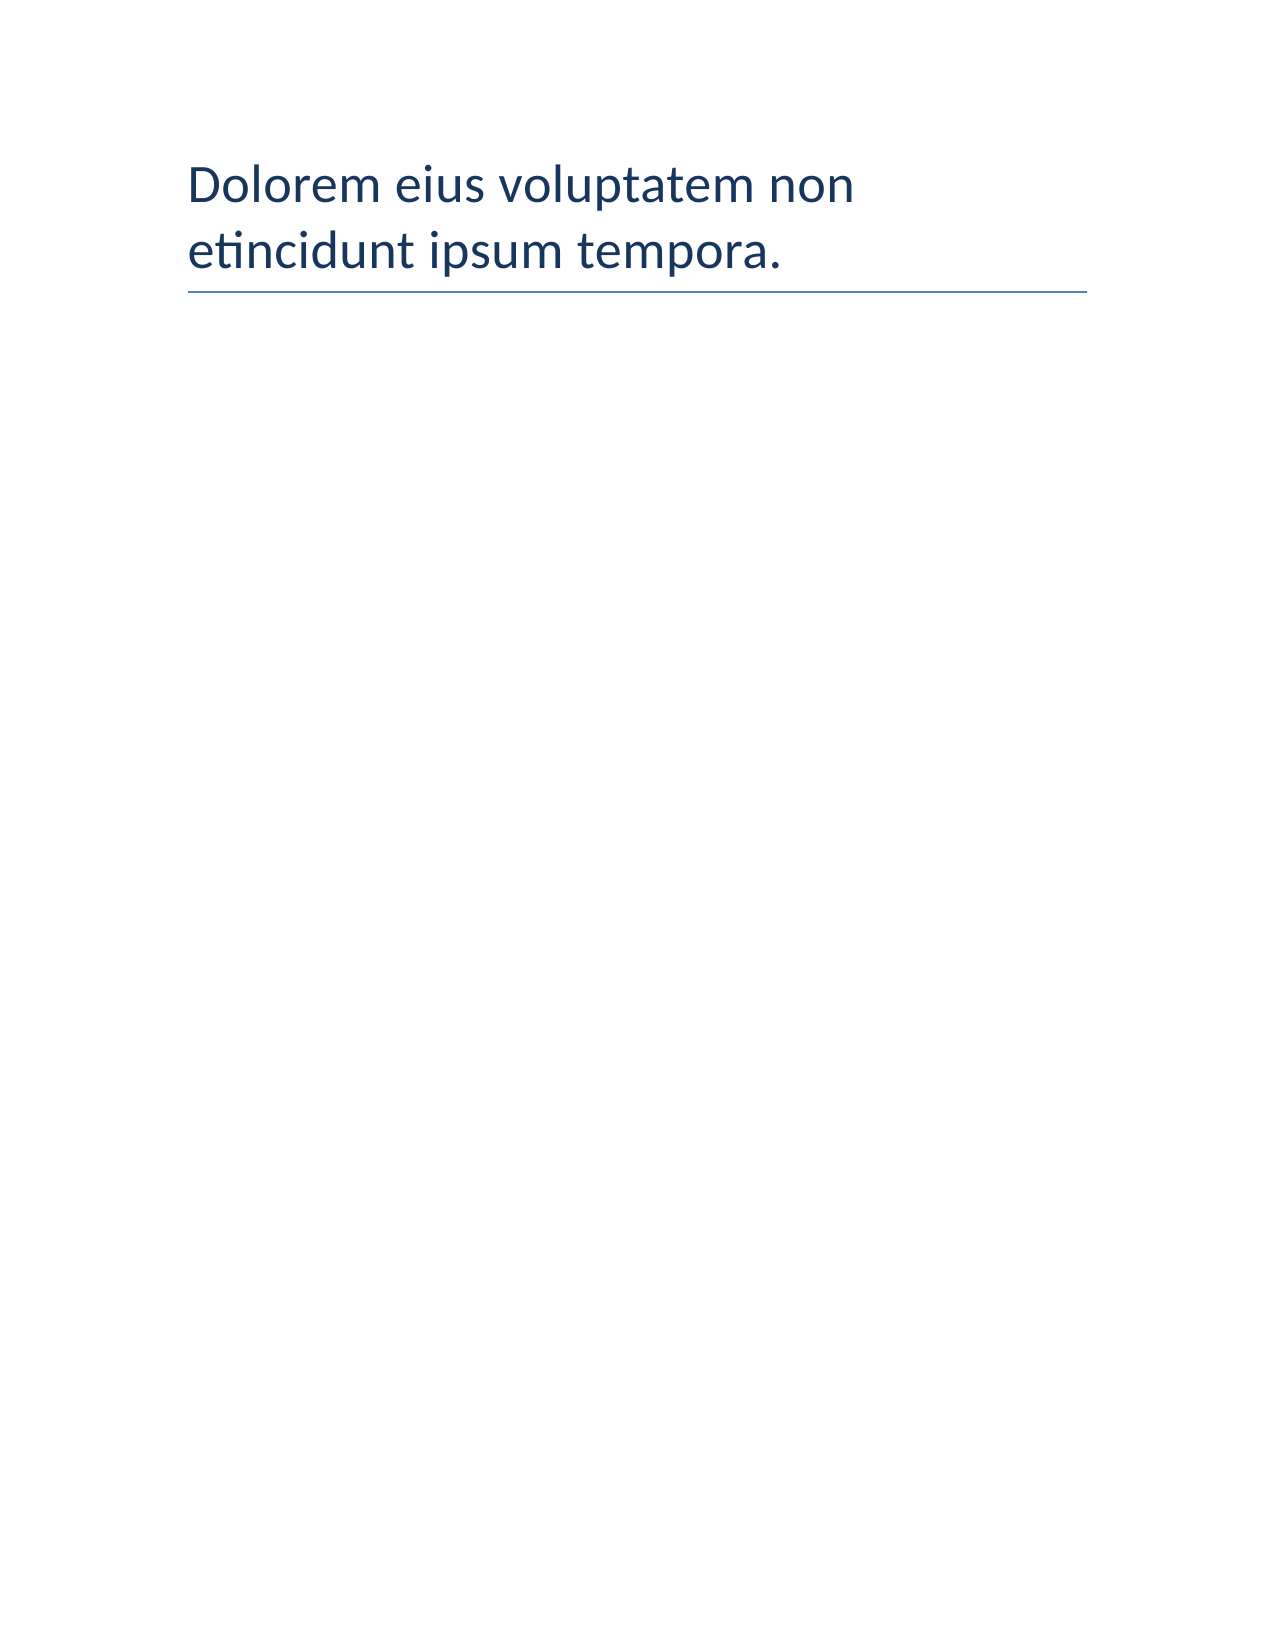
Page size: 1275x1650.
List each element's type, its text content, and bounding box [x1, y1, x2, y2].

title Dolorem eius voluptatem non etincidunt ipsum tempora. [187, 150, 1087, 293]
